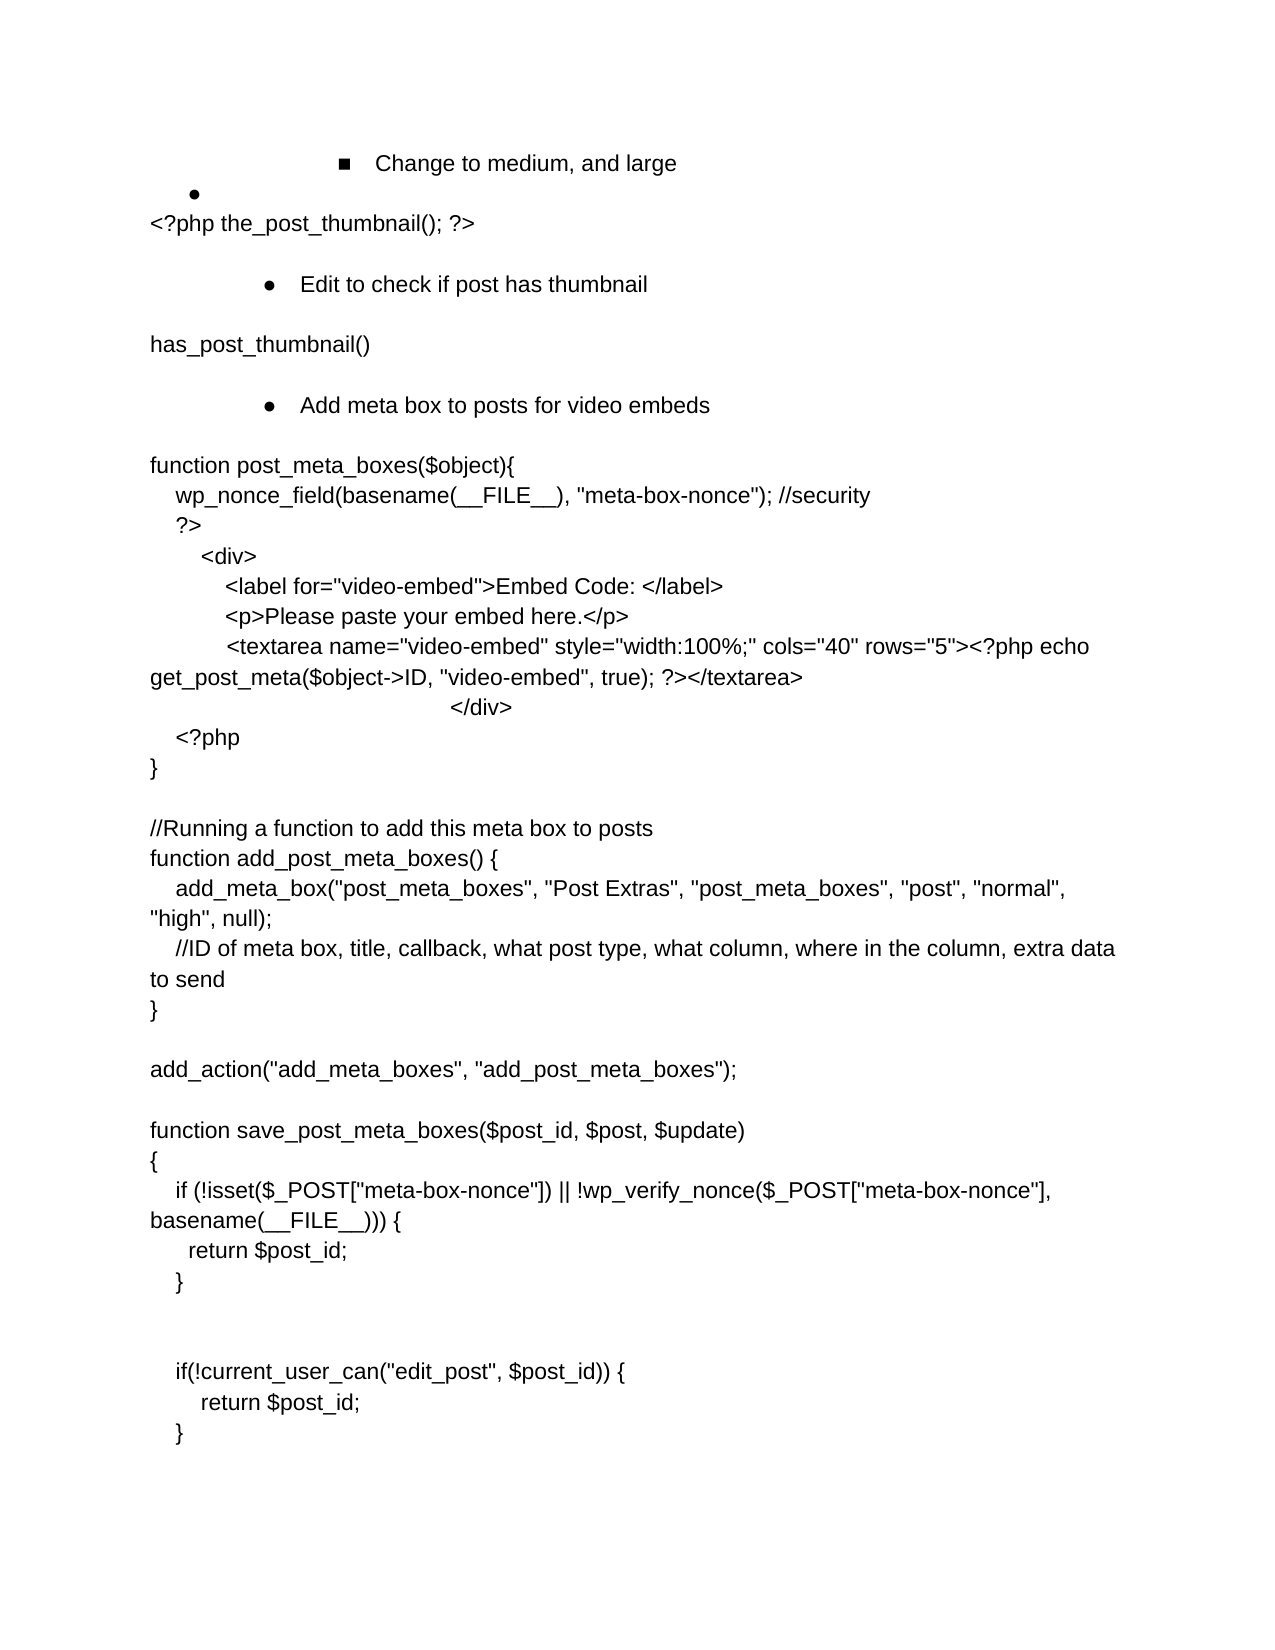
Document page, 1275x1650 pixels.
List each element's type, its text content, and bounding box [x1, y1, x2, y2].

text function save_post_meta_boxes($post_id, $post, $update) [150, 1117, 1125, 1143]
text <?php the_post_thumbnail(); ?> [150, 210, 1125, 237]
text <?php [150, 724, 1125, 750]
text if (!isset($_POST["meta-box-nonce"]) || !wp_verify_nonce($_POST["meta-box-nonce"], basename(__FILE__))) { [150, 1177, 1125, 1234]
text return $post_id; [150, 1388, 1125, 1415]
text </div> [150, 694, 1125, 720]
text <p>Please paste your embed here.</p> [150, 603, 1125, 629]
text //ID of meta box, title, callback, what post type, what column, where in the column, extra data to send [150, 935, 1125, 992]
text } [150, 996, 1125, 1022]
text <div> [150, 543, 1125, 569]
list Edit to check if post has thumbnail [262, 271, 1125, 297]
text return $post_id; [150, 1237, 1125, 1264]
text } [150, 1419, 1125, 1445]
text ?> [150, 512, 1125, 539]
text function post_meta_boxes($object){ [150, 452, 1125, 478]
text { [150, 1147, 1125, 1173]
text <textarea name="video-embed" style="width:100%;" cols="40" rows="5"><?php echo get_post_meta($object->ID, "video-embed", true); ?></textarea> [150, 633, 1125, 690]
text has_post_thumbnail() [150, 331, 1125, 358]
text function add_post_meta_boxes() { [150, 845, 1125, 871]
text } [150, 1268, 1125, 1294]
list Change to medium, and large [337, 150, 1125, 176]
text if(!current_user_can("edit_post", $post_id)) { [150, 1358, 1125, 1385]
text add_meta_box("post_meta_boxes", "Post Extras", "post_meta_boxes", "post", "normal", "high", null); [150, 875, 1125, 932]
text //Running a function to add this meta box to posts [150, 814, 1125, 841]
text wp_nonce_field(basename(__FILE__), "meta-box-nonce"); //security [150, 482, 1125, 509]
text add_action("add_meta_boxes", "add_post_meta_boxes"); [150, 1056, 1125, 1083]
text } [150, 754, 1125, 781]
text <label for="video-embed">Embed Code: </label> [150, 573, 1125, 599]
list Add meta box to posts for video embeds [262, 392, 1125, 418]
